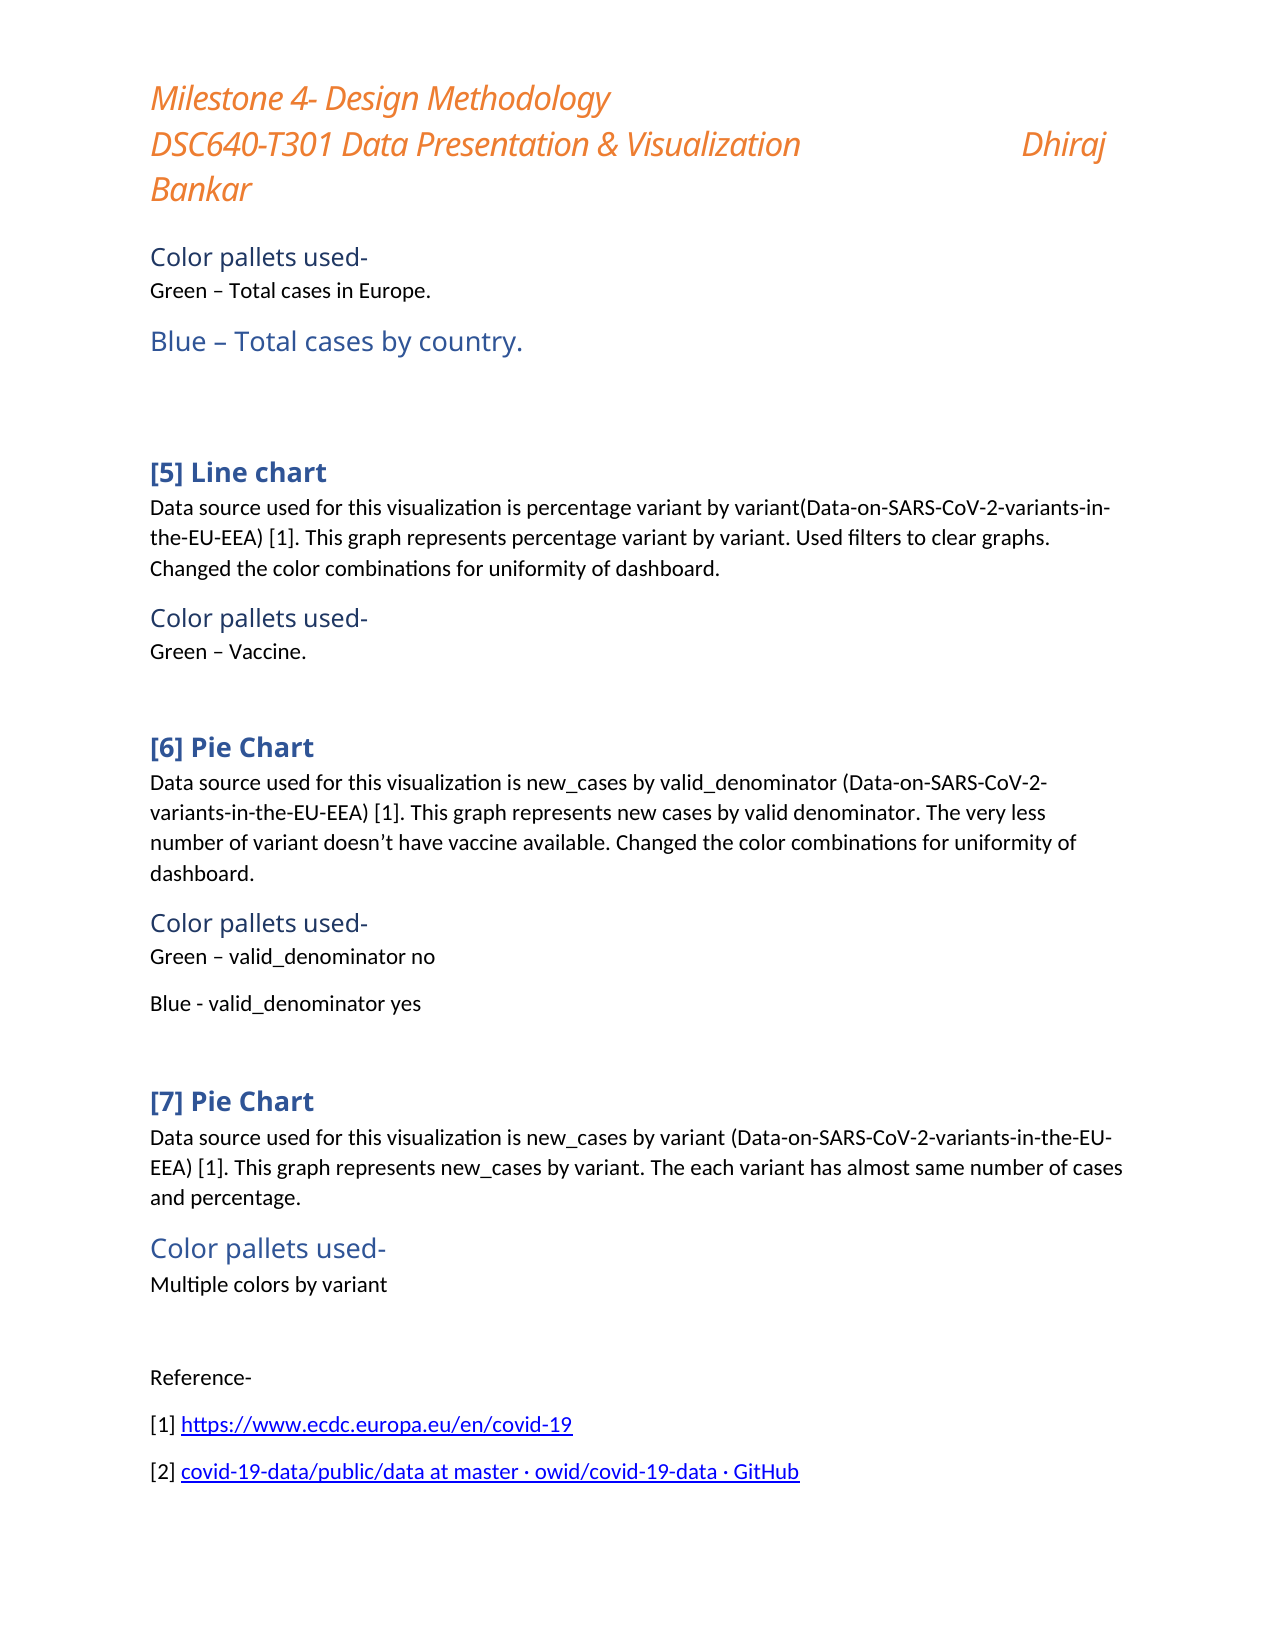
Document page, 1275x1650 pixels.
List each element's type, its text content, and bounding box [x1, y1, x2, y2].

subtitle [6] Pie Chart [150, 728, 1125, 765]
subtitle [5] Line chart [150, 453, 1125, 490]
text Multiple colors by variant [150, 1270, 1125, 1298]
text Reference- [150, 1363, 1125, 1392]
subtitle Color pallets used- [150, 906, 1125, 939]
text Data source used for this visualization is new_cases by valid_denominator (Data-on-SARS-CoV-2-variants-in-the-EU-EEA) [1]. This graph represents new cases by valid denominator. The very less number of variant doesn’t have vaccine available. Changed the color combinations for uniformity of dashboard. [150, 768, 1125, 887]
subtitle Color pallets used- [150, 1230, 1125, 1267]
subtitle Color pallets used- [150, 601, 1125, 635]
text Data source used for this visualization is new_cases by variant (Data-on-SARS-CoV-2-variants-in-the-EU-EEA) [1]. This graph represents new_cases by variant. The each variant has almost same number of cases and percentage. [150, 1123, 1125, 1211]
subtitle [7] Pie Chart [150, 1083, 1125, 1120]
text Green – Vaccine. [150, 637, 1125, 665]
text Blue - valid_denominator yes [150, 989, 1125, 1017]
text [2] covid-19-data/public/data at master · owid/covid-19-data · GitHub [150, 1457, 1125, 1485]
text Data source used for this visualization is percentage variant by variant(Data-on-SARS-CoV-2-variants-in-the-EU-EEA) [1]. This graph represents percentage variant by variant. Used filters to clear graphs. Changed the color combinations for uniformity of dashboard. [150, 493, 1125, 582]
text Green – valid_denominator no [150, 942, 1125, 970]
text Green – Total cases in Europe. [150, 276, 1125, 304]
subtitle Blue – Total cases by country. [150, 323, 1125, 360]
subtitle Color pallets used- [150, 239, 1125, 273]
text [1] https://www.ecdc.europa.eu/en/covid-19 [150, 1410, 1125, 1438]
